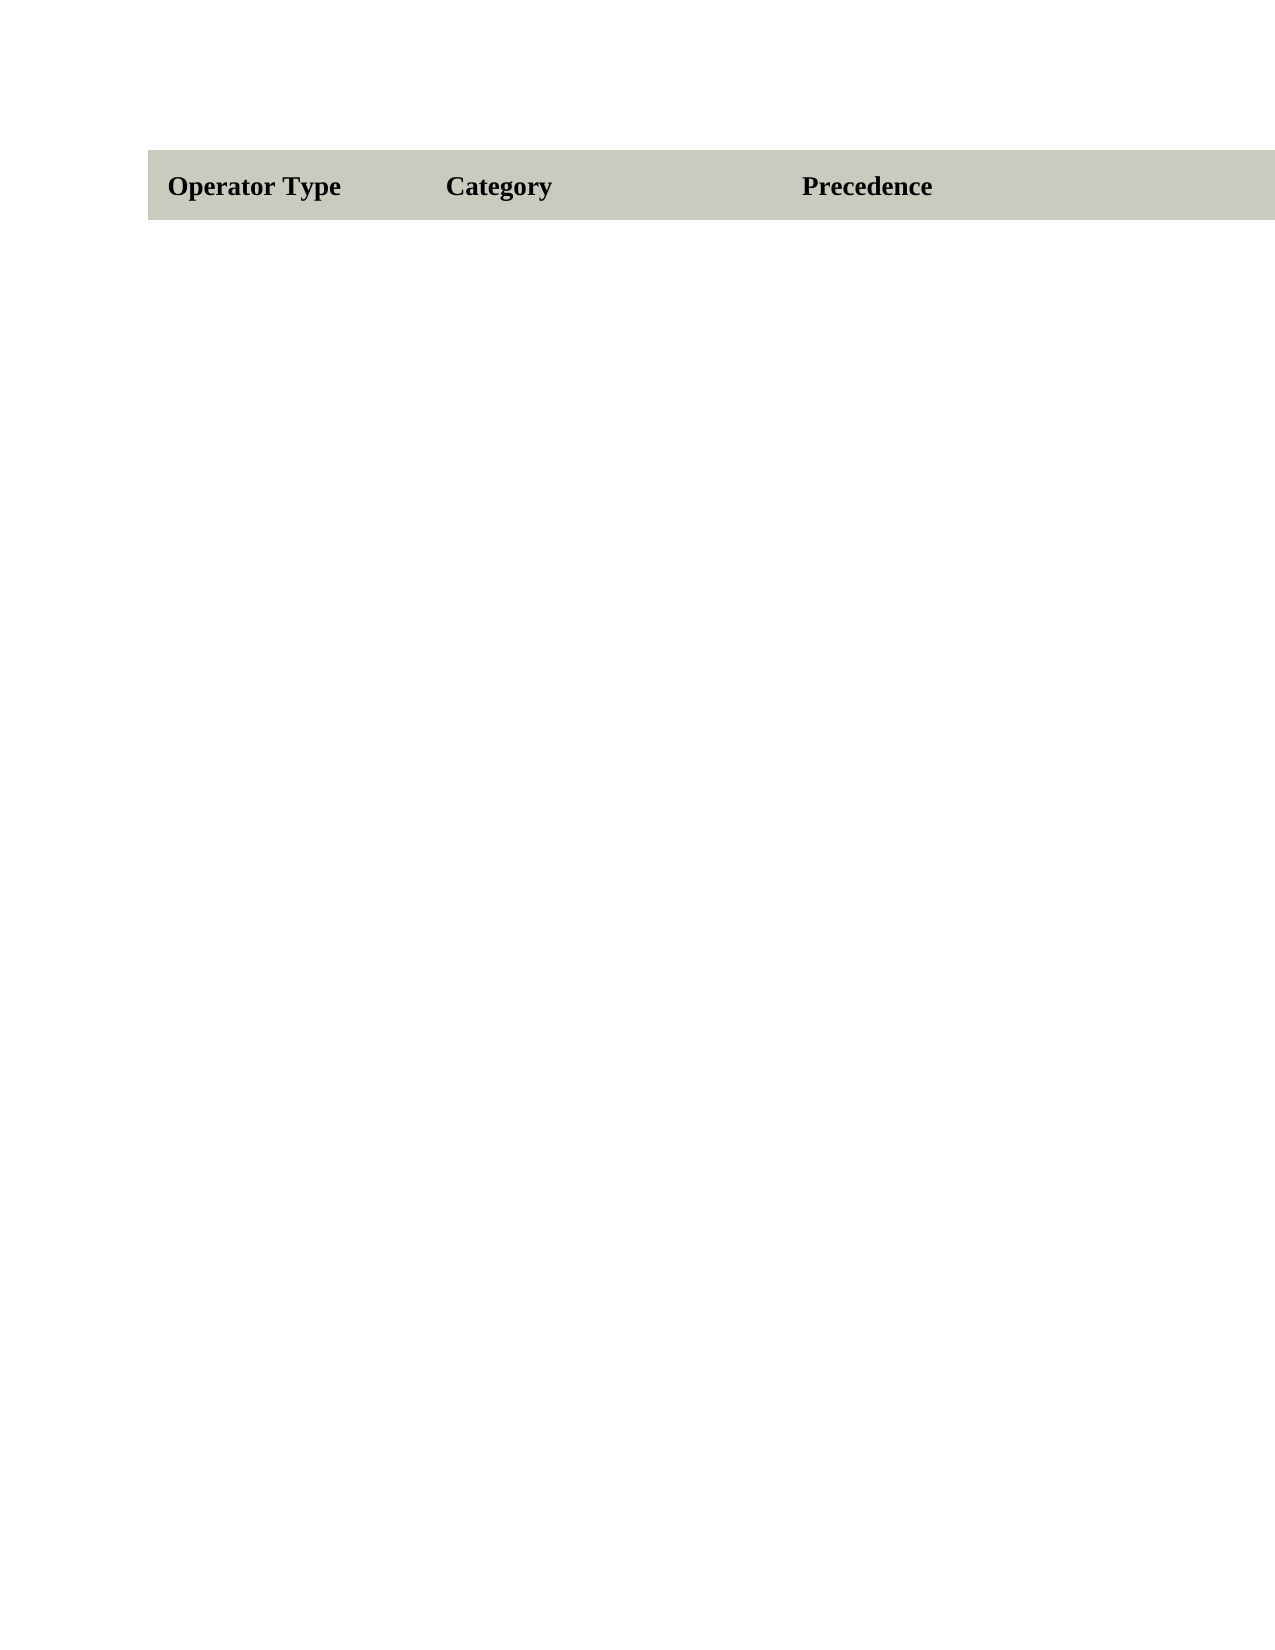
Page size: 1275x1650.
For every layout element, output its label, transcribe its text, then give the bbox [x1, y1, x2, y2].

table_header Operator Type [149, 152, 427, 220]
table_header Category [427, 152, 783, 220]
table_header Precedence [783, 152, 1274, 220]
